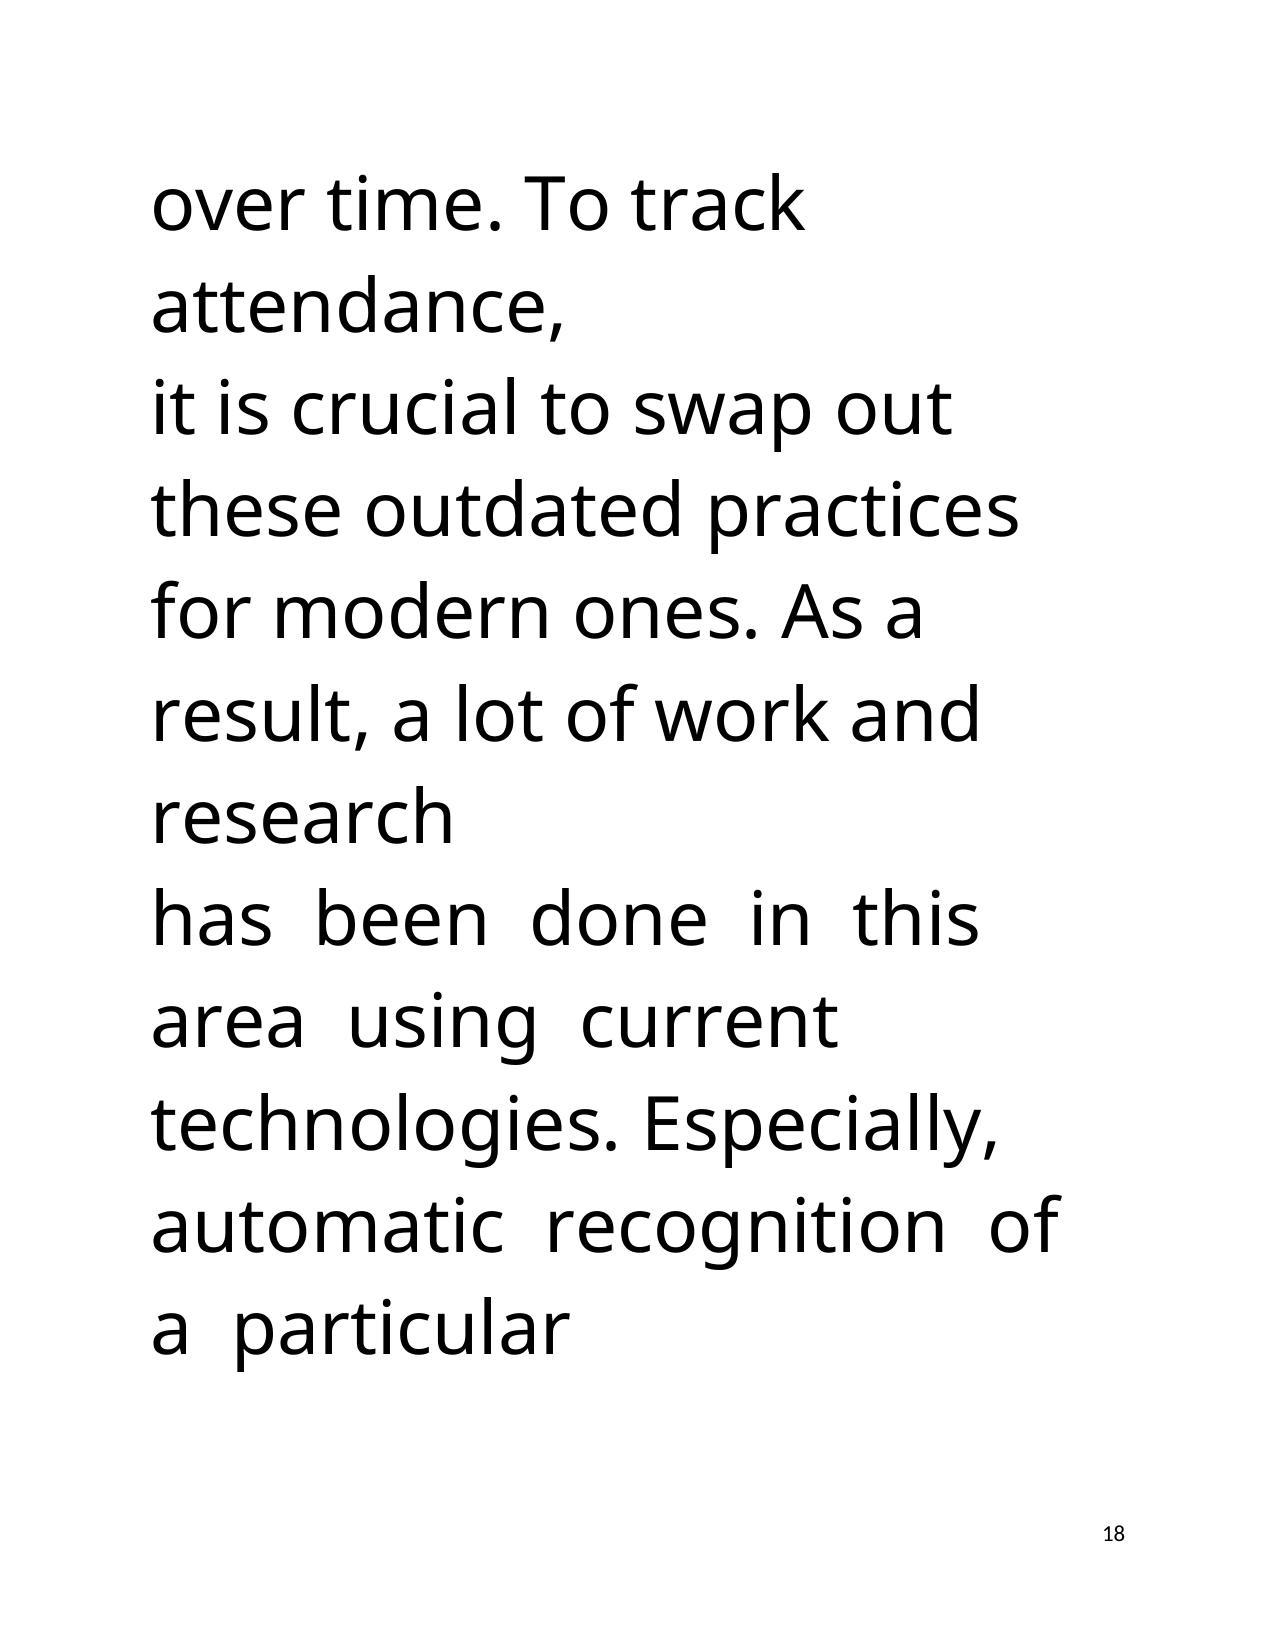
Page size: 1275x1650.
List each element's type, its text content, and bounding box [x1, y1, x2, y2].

text has been done in this area using current technologies. Especially, automatic recognition of a particular [150, 865, 1125, 1376]
text it is crucial to swap out these outdated practices for modern ones. As a result, a lot of work and research [150, 354, 1125, 865]
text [150, 150, 1125, 354]
